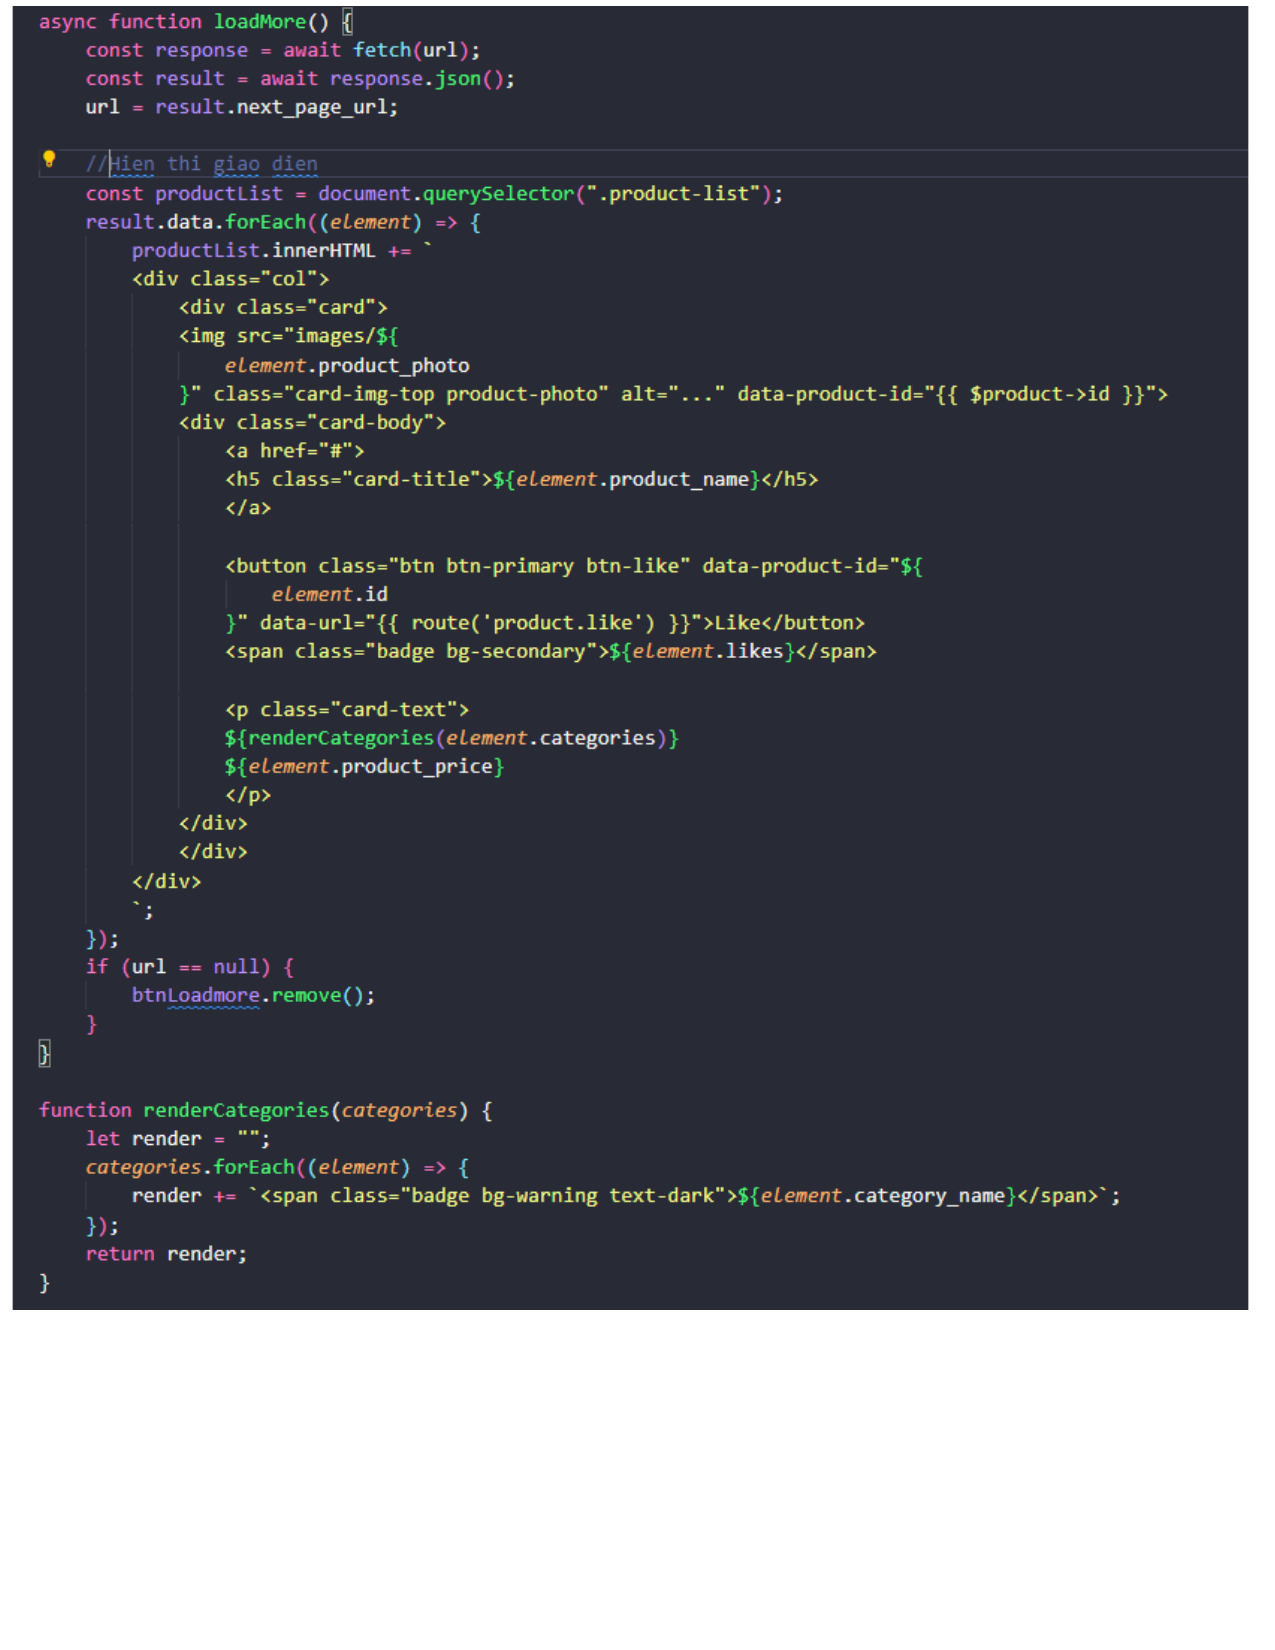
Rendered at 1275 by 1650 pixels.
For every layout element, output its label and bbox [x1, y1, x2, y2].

picture [12, 6, 1249, 1310]
